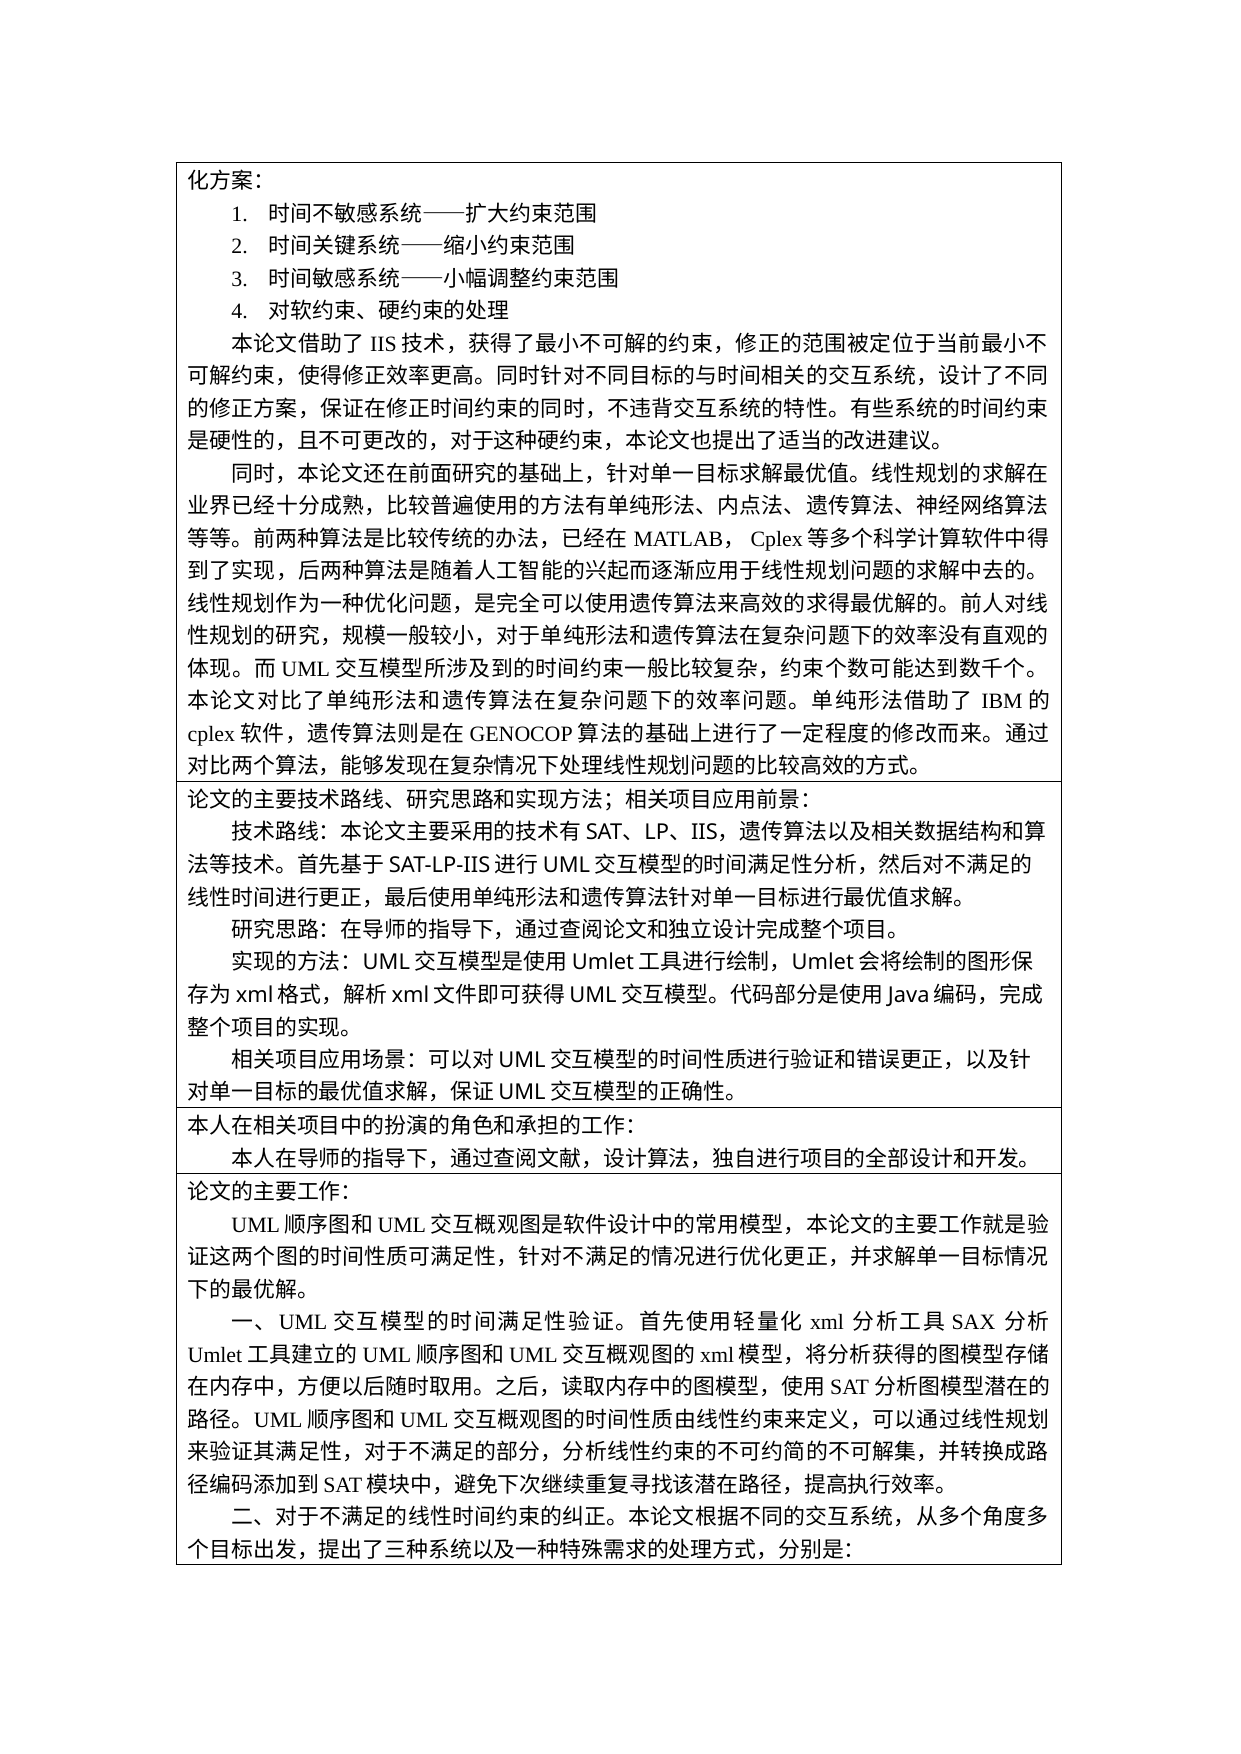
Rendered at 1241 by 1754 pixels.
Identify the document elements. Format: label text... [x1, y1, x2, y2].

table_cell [177, 163, 1061, 781]
table_cell 论文的主要技术路线、研究思路和实现方法；相关项目应用前景： 技术路线：本论文主要采用的技术有SAT、LP、IIS，遗传算法以及相关数据结构和算法等技术。首先基于SAT-LP-IIS进行UML交互模型的时间满足性分析，然后对不满足的线性时间进行更正，最后使用单纯形法和遗传算法针对单一目标进行最优值求解。 研究思路：在导师的指导下，通过查阅论文和独立设计完成整个项目。 实现的方法：UML交互模型是使用Umlet工具进行绘制，Umlet会将绘制的图形保存为xml格式，解析xml文件即可获得UML交互模型。代码部分是使用Java编码，完成整个项目的实现。 相关项目应用场景：可以对UML交互模型的时间性质进行验证和错误更正，以及针对单一目标的最优值求解，保证UML交互模型的正确性。 [177, 782, 1061, 1107]
table_cell 本人在相关项目中的扮演的角色和承担的工作： 本人在导师的指导下，通过查阅文献，设计算法，独自进行项目的全部设计和开发。 [177, 1108, 1061, 1173]
